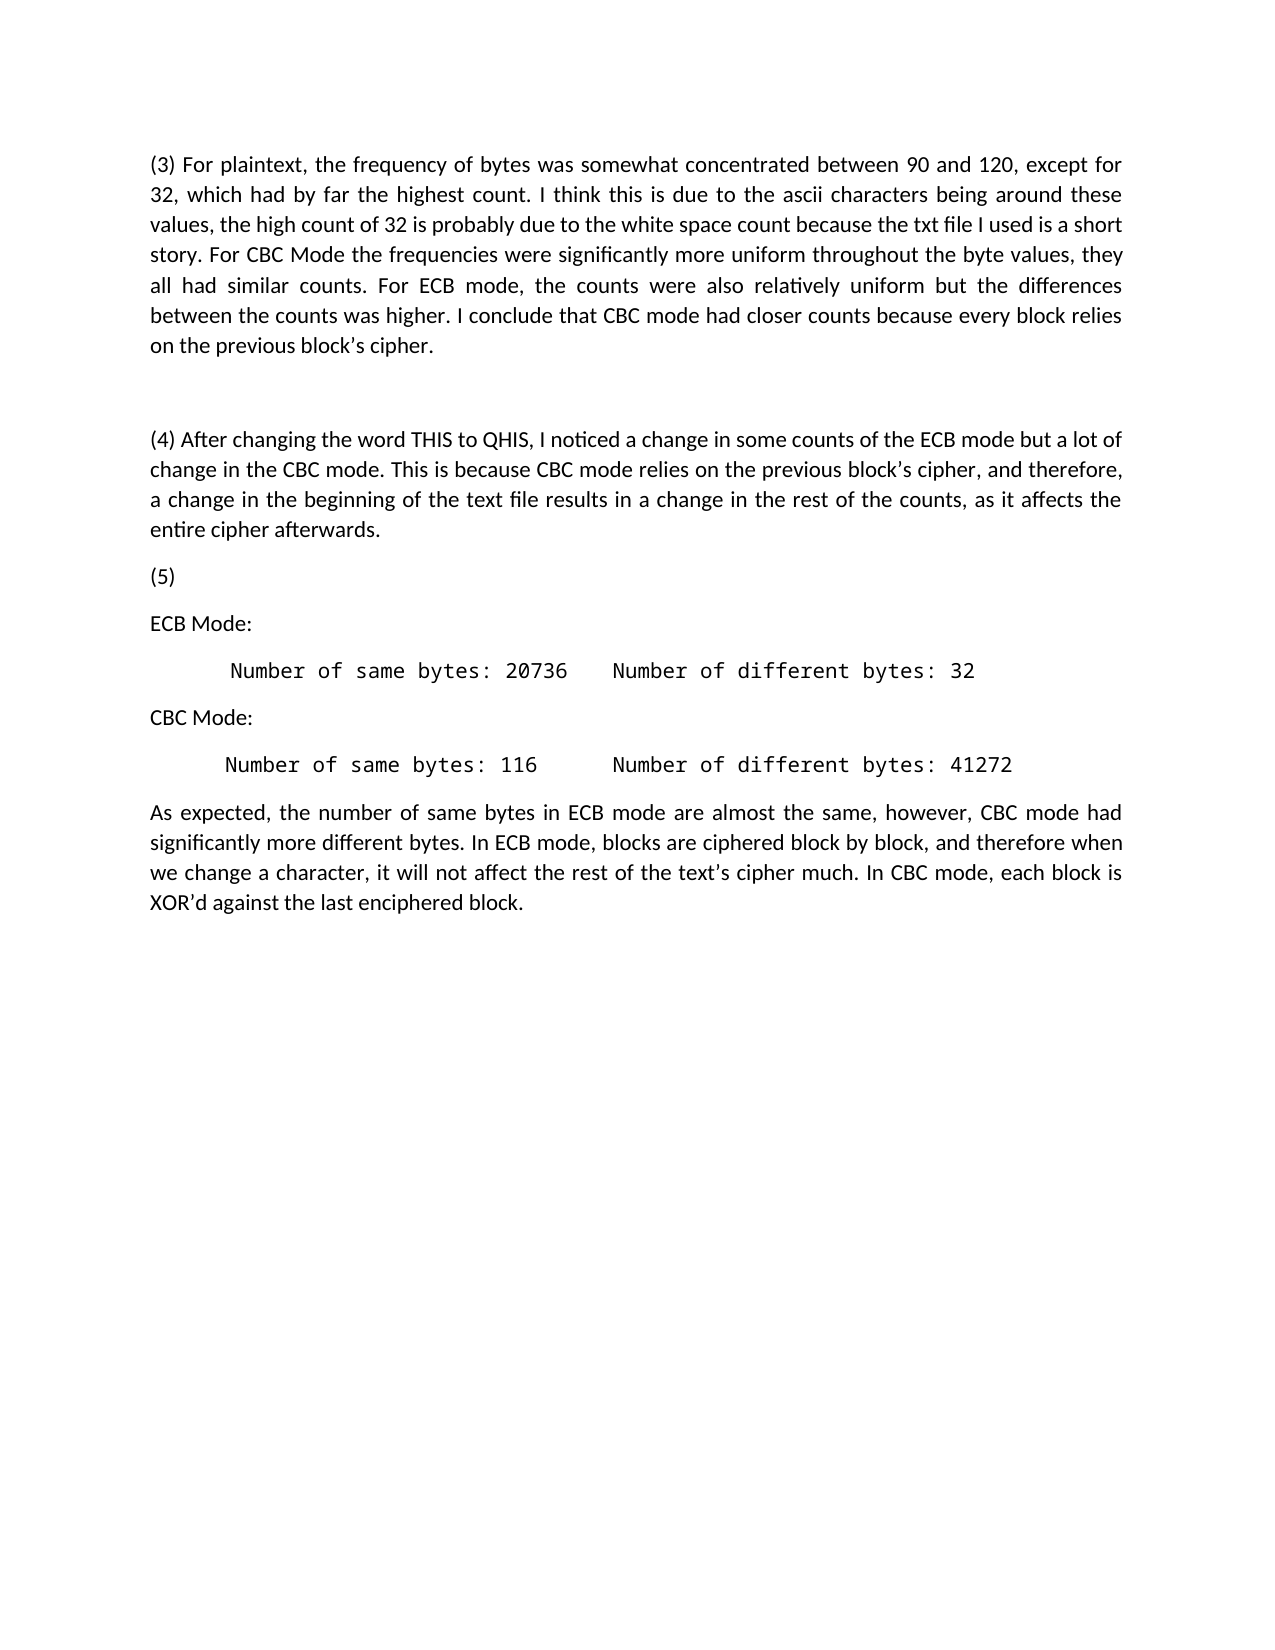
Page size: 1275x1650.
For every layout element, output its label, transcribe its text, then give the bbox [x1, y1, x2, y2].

text As expected, the number of same bytes in ECB mode are almost the same, however, CBC mode had significantly more different bytes. In ECB mode, blocks are ciphered block by block, and therefore when we change a character, it will not affect the rest of the text’s cipher much. In CBC mode, each block is XOR’d against the last enciphered block. [150, 798, 1125, 916]
text CBC Mode: [150, 703, 1125, 732]
text (5) [150, 562, 1125, 591]
text Number of same bytes: 20736 Number of different bytes: 32 [150, 656, 1125, 685]
text ECB Mode: [150, 609, 1125, 637]
text (4) After changing the word THIS to QHIS, I noticed a change in some counts of the ECB mode but a lot of change in the CBC mode. This is because CBC mode relies on the previous block’s cipher, and therefore, a change in the beginning of the text file results in a change in the rest of the counts, as it affects the entire cipher afterwards. [150, 425, 1125, 544]
text (3) For plaintext, the frequency of bytes was somewhat concentrated between 90 and 120, except for 32, which had by far the highest count. I think this is due to the ascii characters being around these values, the high count of 32 is probably due to the white space count because the txt file I used is a short story. For CBC Mode the frequencies were significantly more uniform throughout the byte values, they all had similar counts. For ECB mode, the counts were also relatively uniform but the differences between the counts was higher. I conclude that CBC mode had closer counts because every block relies on the previous block’s cipher. [150, 150, 1125, 359]
text Number of same bytes: 116 Number of different bytes: 41272 [150, 750, 1125, 779]
